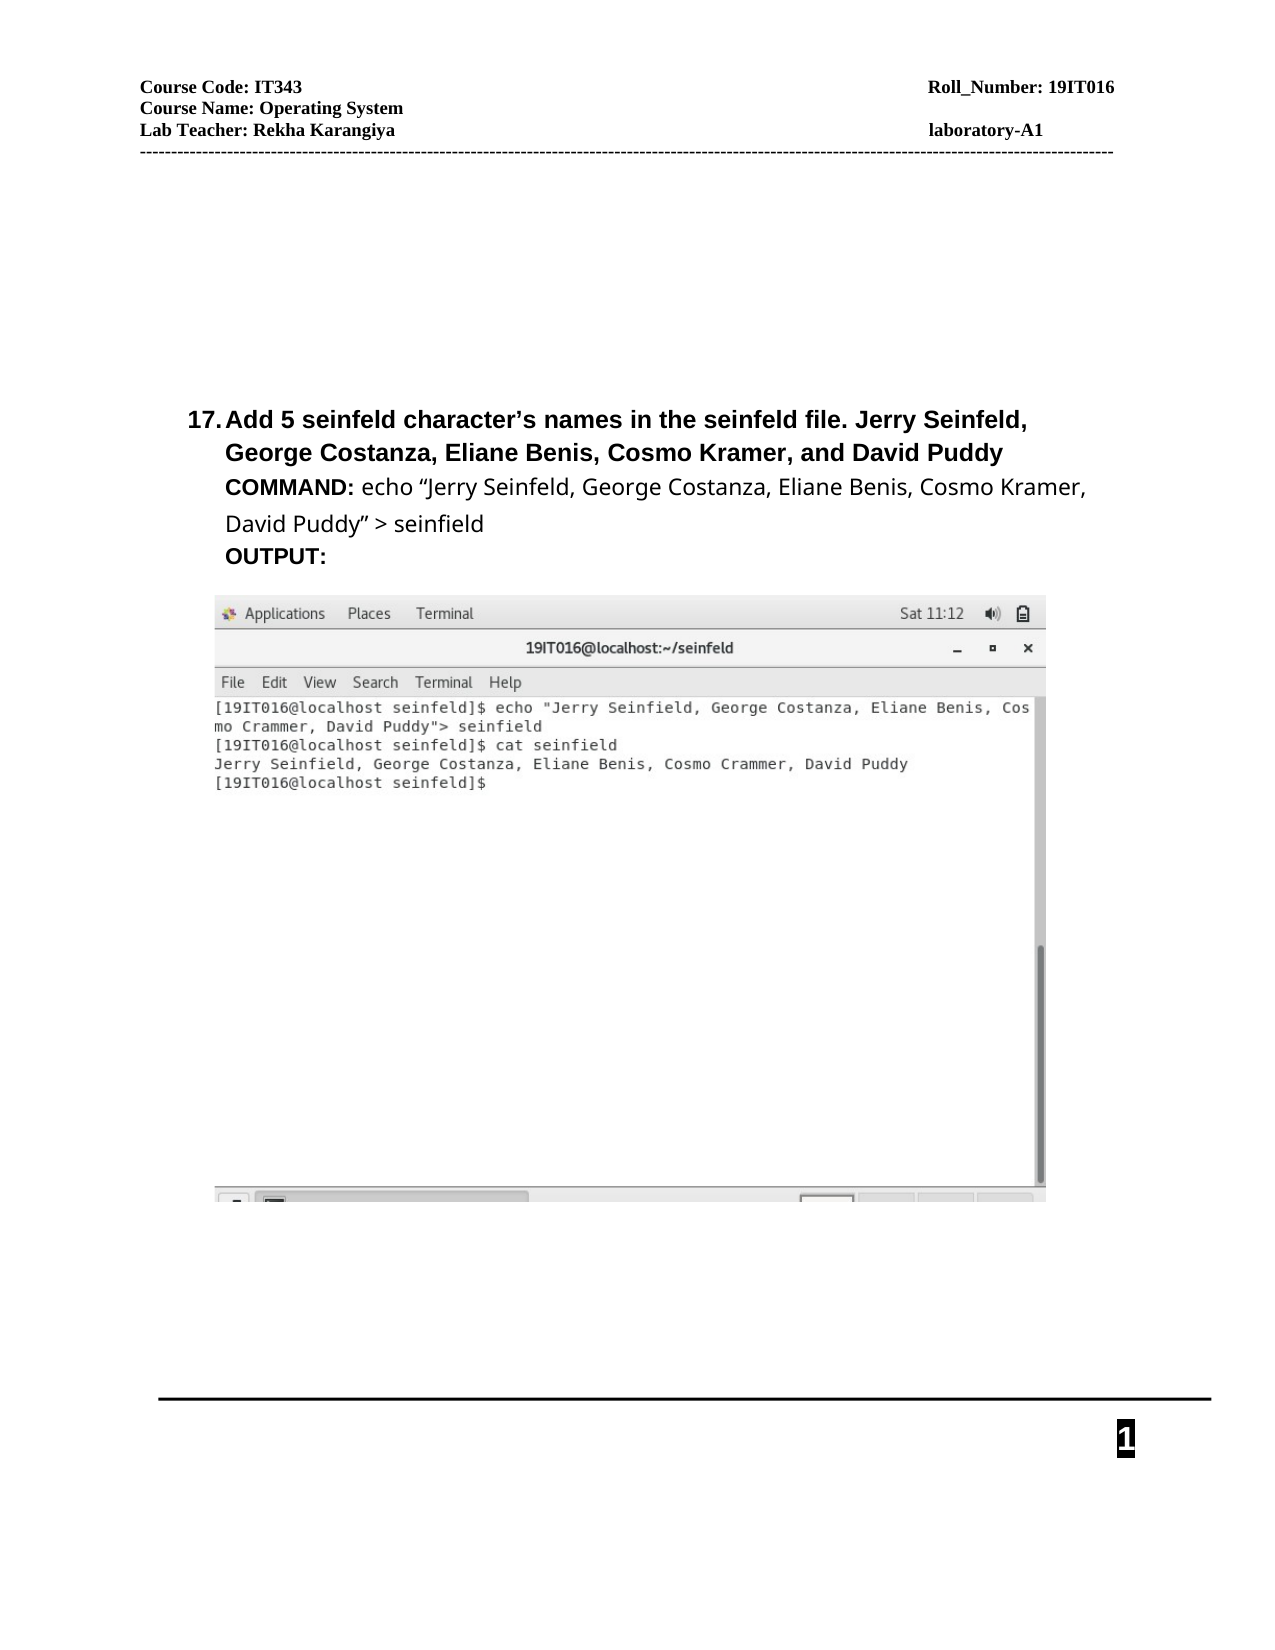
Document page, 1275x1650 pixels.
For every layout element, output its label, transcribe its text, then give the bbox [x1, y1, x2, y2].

text OUTPUT: [225, 544, 1210, 569]
text COMMAND: echo “Jerry Seinfeld, George Costanza, Eliane Benis, Cosmo Kramer, David Puddy” > seinfield [225, 471, 1124, 539]
list Add 5 seinfeld character’s names in the seinfeld file. Jerry Seinfeld, George Costanza, Eliane Benis, Cosmo Kramer, and David Puddy [187, 405, 1121, 467]
picture [214, 595, 1046, 1202]
